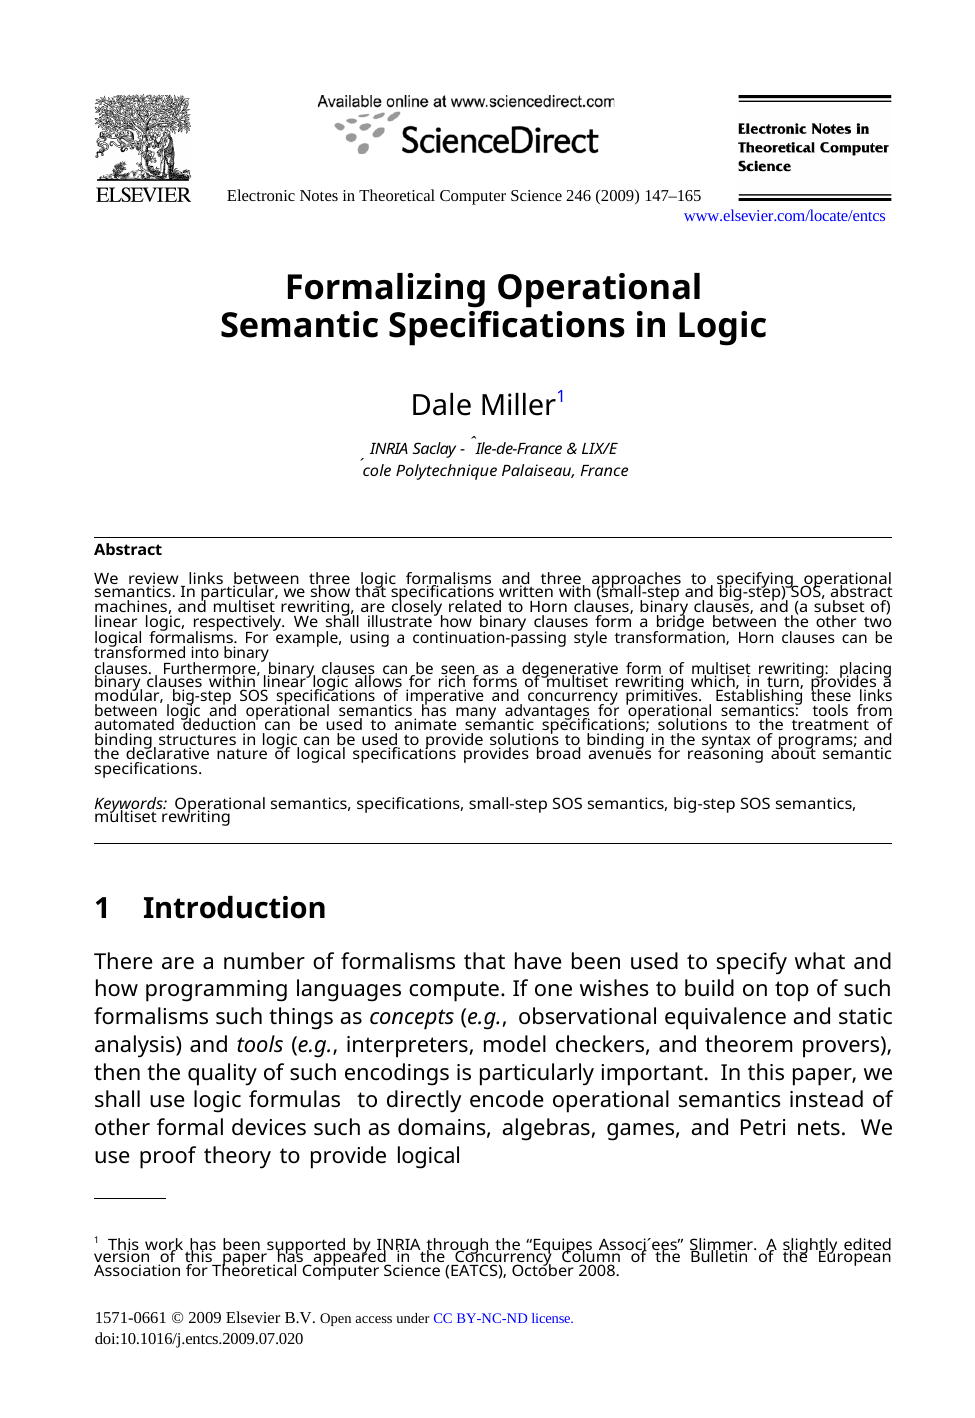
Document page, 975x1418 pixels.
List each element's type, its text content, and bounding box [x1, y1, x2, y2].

text doi:10.1016/j.entcs.2009.07.020 [94, 1329, 904, 1348]
picture [317, 95, 615, 154]
text We review links between three logic formalisms and three approaches to specifying operational semantics. In particular, we show that specifications written with (small-step and big-step) SOS, abstract machines, and multiset rewriting, are closely related to Horn clauses, binary clauses, and (a subset of) linear logic, respectively. We shall illustrate how binary clauses form a bridge between the other two logical formalisms. For example, using a continuation-passing style transformation, Horn clauses can be transformed into binary [94, 572, 893, 663]
title Formalizing Operational Semantic Specifications in Logic [201, 268, 786, 348]
text Keywords: Operational semantics, specifications, small-step SOS semantics, big-step SOS semantics, multiset rewriting [94, 798, 904, 827]
picture [738, 95, 892, 201]
subtitle Introduction [94, 888, 904, 927]
text clauses. Furthermore, binary clauses can be seen as a degenerative form of multiset rewriting: placing binary clauses within linear logic allows for rich forms of multiset rewriting which, in turn, provides a modular, big-step SOS specifications of imperative and concurrency primitives. Establishing these links between logic and operational semantics has many advantages for operational semantics: tools from automated deduction can be used to animate semantic specifications; solutions to the treatment of binding structures in logic can be used to provide solutions to binding in the syntax of programs; and the declarative nature of logical specifications provides broad avenues for reasoning about semantic specifications. [94, 663, 893, 779]
text INRIA Saclay - ˆIle-de-France & LIX/E´cole Polytechnique Palaiseau, France [354, 437, 632, 481]
picture [94, 94, 192, 202]
text There are a number of formalisms that have been used to specify what and how programming languages compute. If one wishes to build on top of such formalisms such things as concepts (e.g., observational equivalence and static analysis) and tools (e.g., interpreters, model checkers, and theorem provers), then the quality of such encodings is particularly important. In this paper, we shall use logic formulas to directly encode operational semantics instead of other formal devices such as domains, algebras, games, and Petri nets. We use proof theory to provide logical [94, 947, 893, 1169]
text Abstract [94, 539, 904, 560]
text 1571-0661 © 2009 Elsevier B.V. Open access under CC BY-NC-ND license. [94, 1308, 904, 1327]
text Dale Miller1 [72, 384, 904, 424]
text www.elsevier.com/locate/entcs [683, 206, 904, 225]
text Electronic Notes in Theoretical Computer Science 246 (2009) 147–165 [227, 186, 904, 205]
text 1 This work has been supported by INRIA through the “Equipes Associ´ees” Slimmer. A slightly edited version of this paper has appeared in the Concurrency Column of the Bulletin of the European Association for Theoretical Computer Science (EATCS), October 2008. [94, 1240, 893, 1281]
